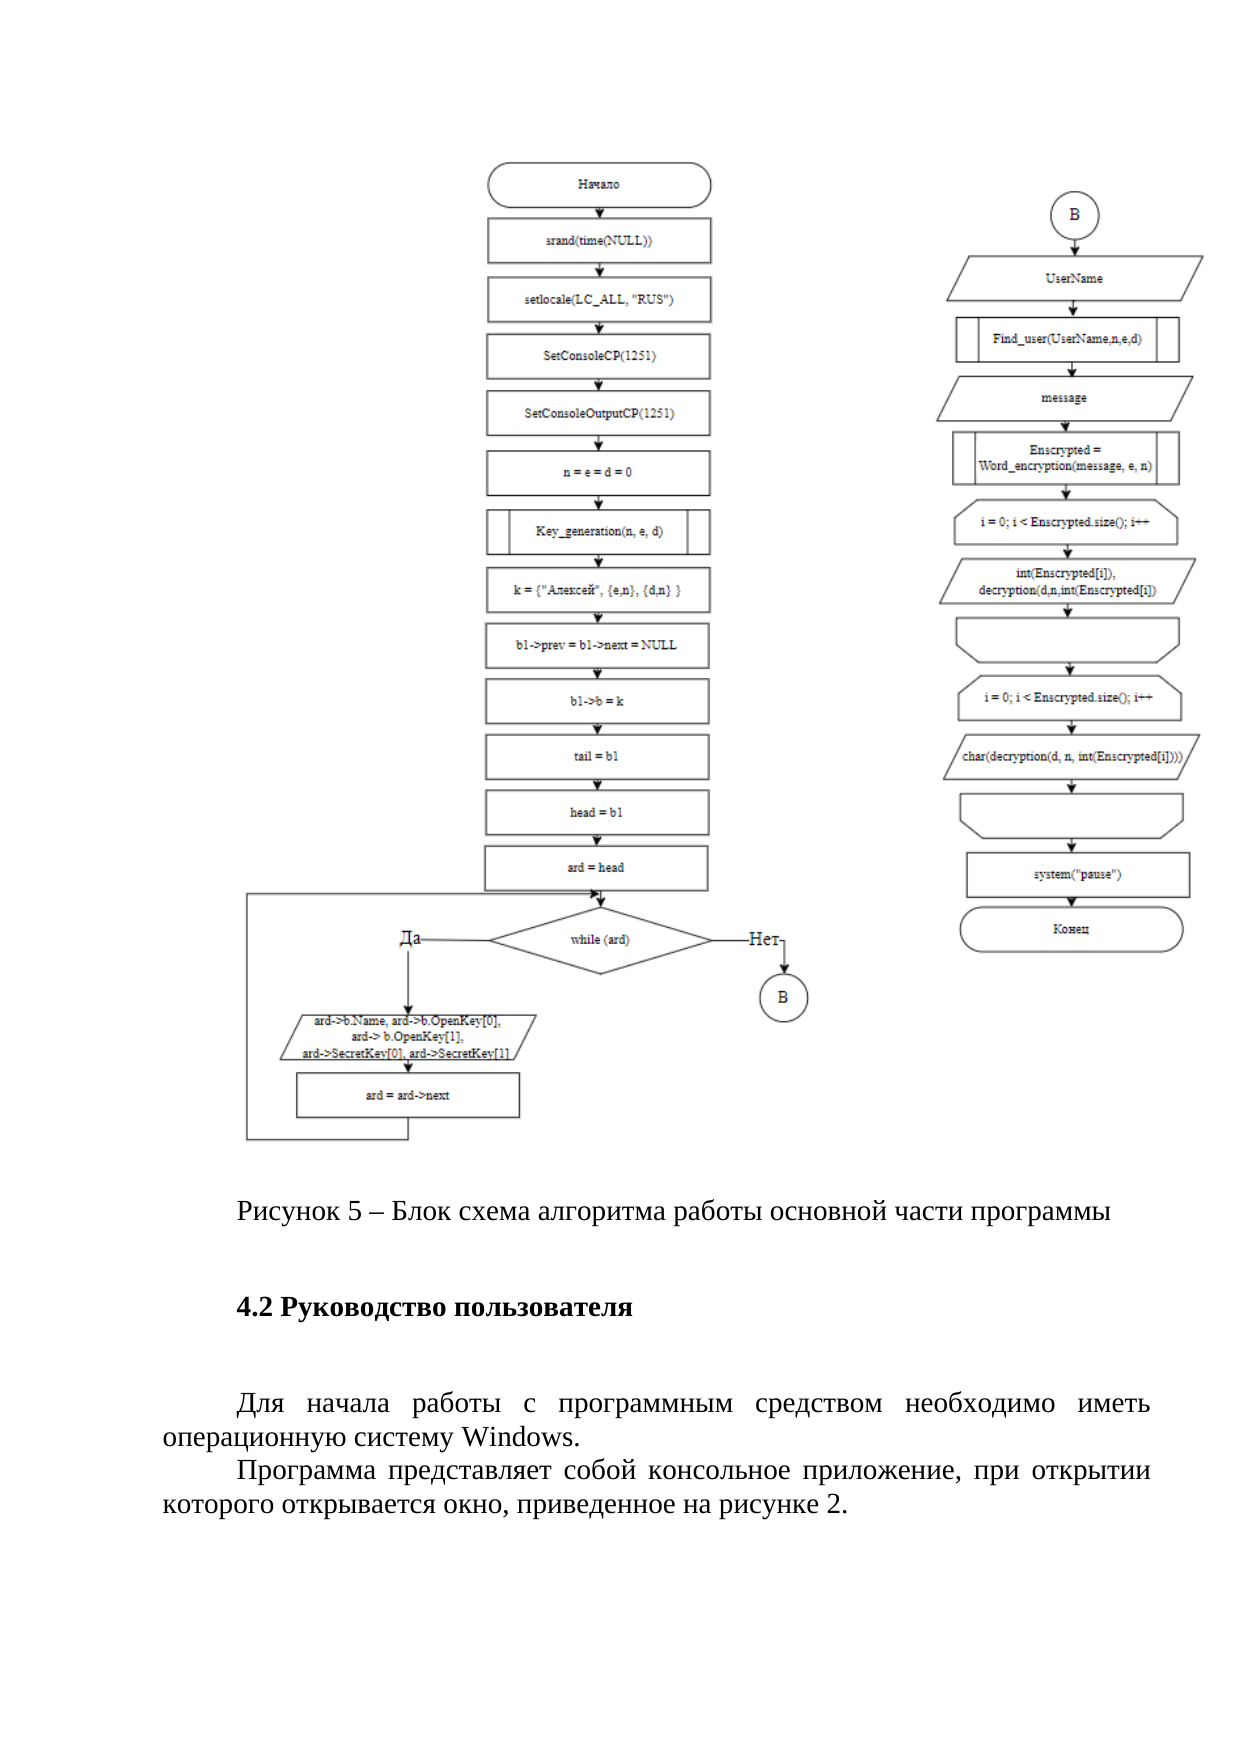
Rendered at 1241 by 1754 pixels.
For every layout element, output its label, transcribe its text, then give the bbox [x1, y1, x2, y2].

picture [236, 118, 1226, 1160]
text Рисунок 5 – Блок схема алгоритма работы основной части программы [162, 1193, 1152, 1227]
text Программа представляет собой консольное приложение, при открытии которого открывается окно, приведенное на рисунке 2. [162, 1452, 1152, 1519]
text Для начала работы с программным средством необходимо иметь операционную систему Windows. [162, 1385, 1152, 1452]
text 4.2 Руководство пользователя [162, 1289, 1152, 1323]
